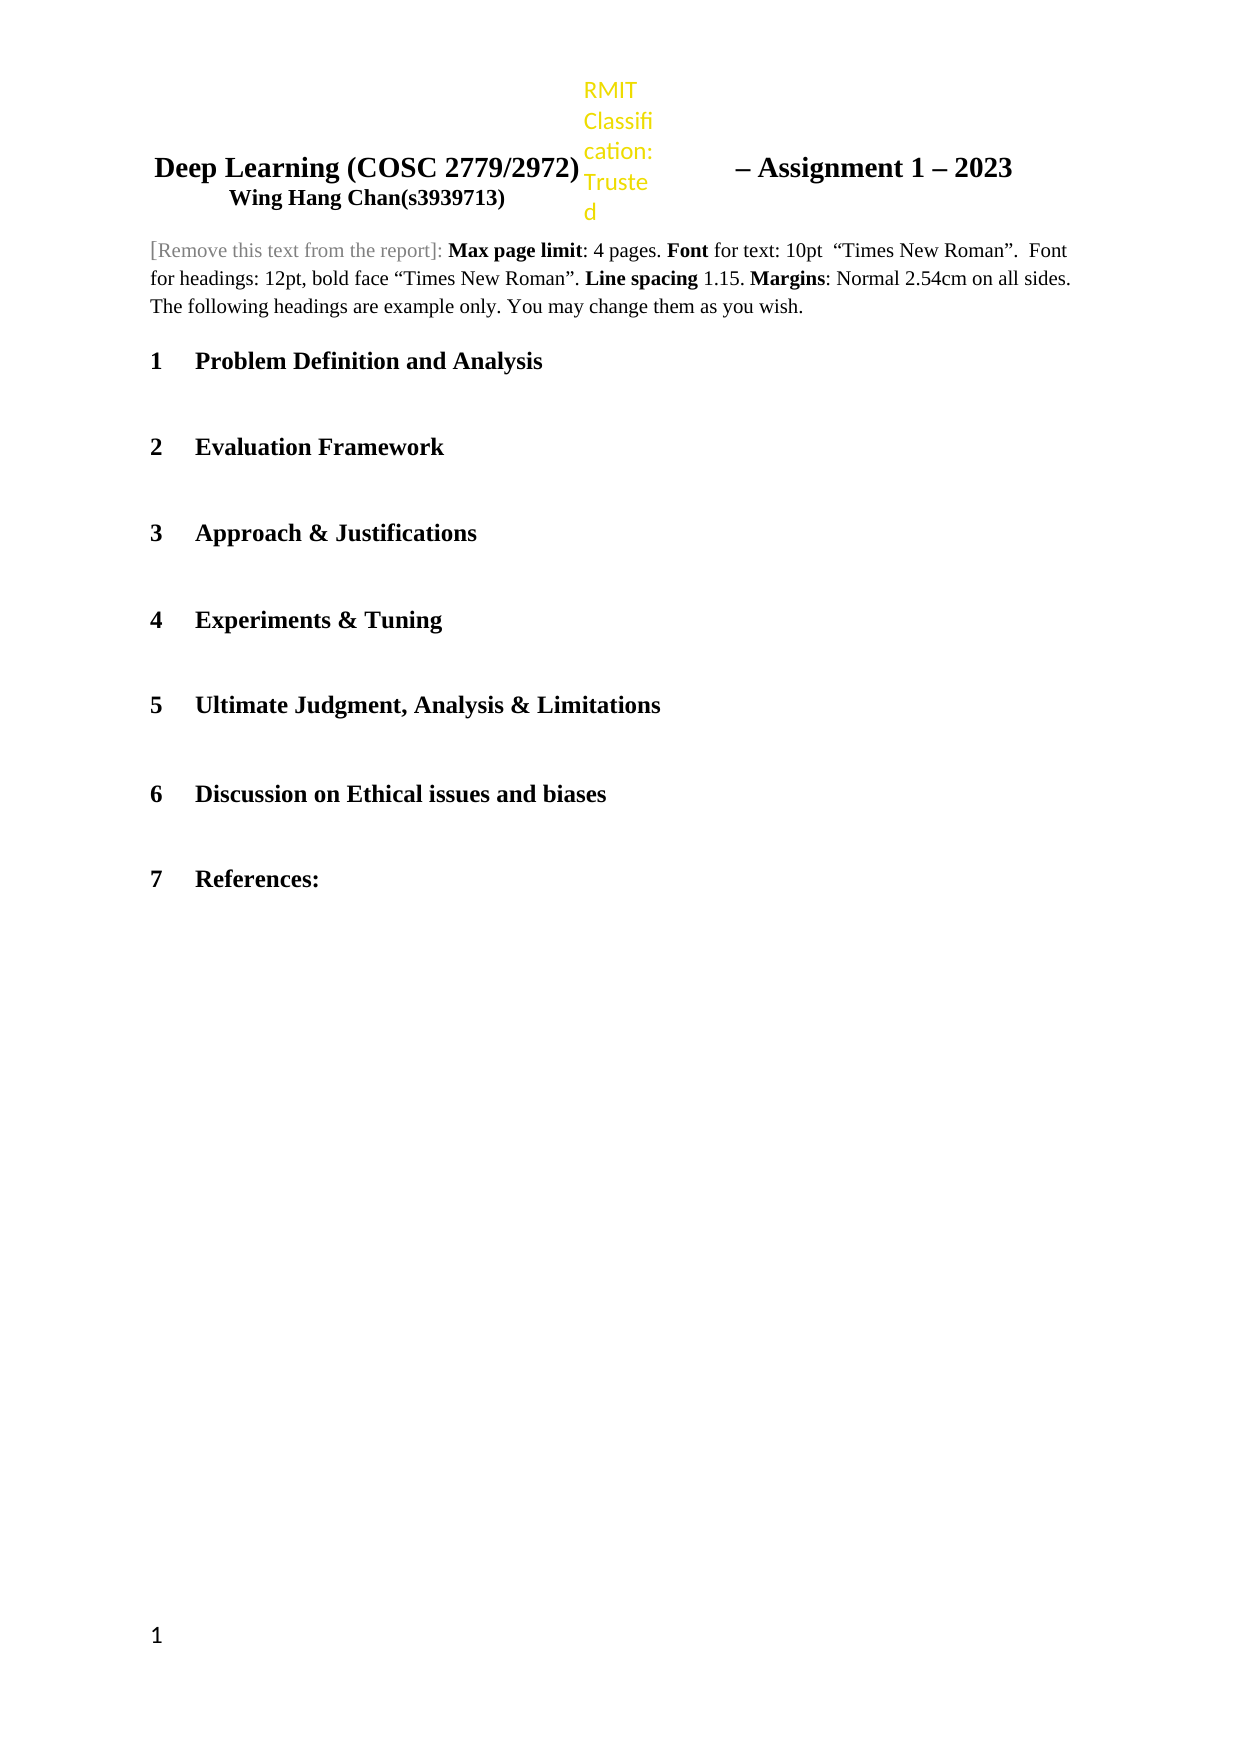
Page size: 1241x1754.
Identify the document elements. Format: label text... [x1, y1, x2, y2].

text Deep Learning (COSC 2779/2972) – Assignment 1 – 2023 [150, 150, 1090, 183]
subtitle Problem Definition and Analysis [150, 346, 1090, 375]
subtitle Ultimate Judgment, Analysis & Limitations [150, 690, 1090, 719]
subtitle Discussion on Ethical issues and biases [150, 779, 1090, 808]
subtitle Evaluation Framework [150, 432, 1090, 461]
subtitle References: [150, 864, 1090, 893]
text [Remove this text from the report]: Max page limit: 4 pages. Font for text: 10pt “Times New Roman”. Font for headings: 12pt, bold face “Times New Roman”. Line spacing 1.15. Margins: Normal 2.54cm on all sides. The following headings are example only. You may change them as you wish. [150, 236, 1090, 318]
text Wing Hang Chan(s3939713) [150, 183, 1090, 210]
subtitle Experiments & Tuning [150, 605, 1090, 633]
subtitle Approach & Justifications [150, 518, 1090, 546]
